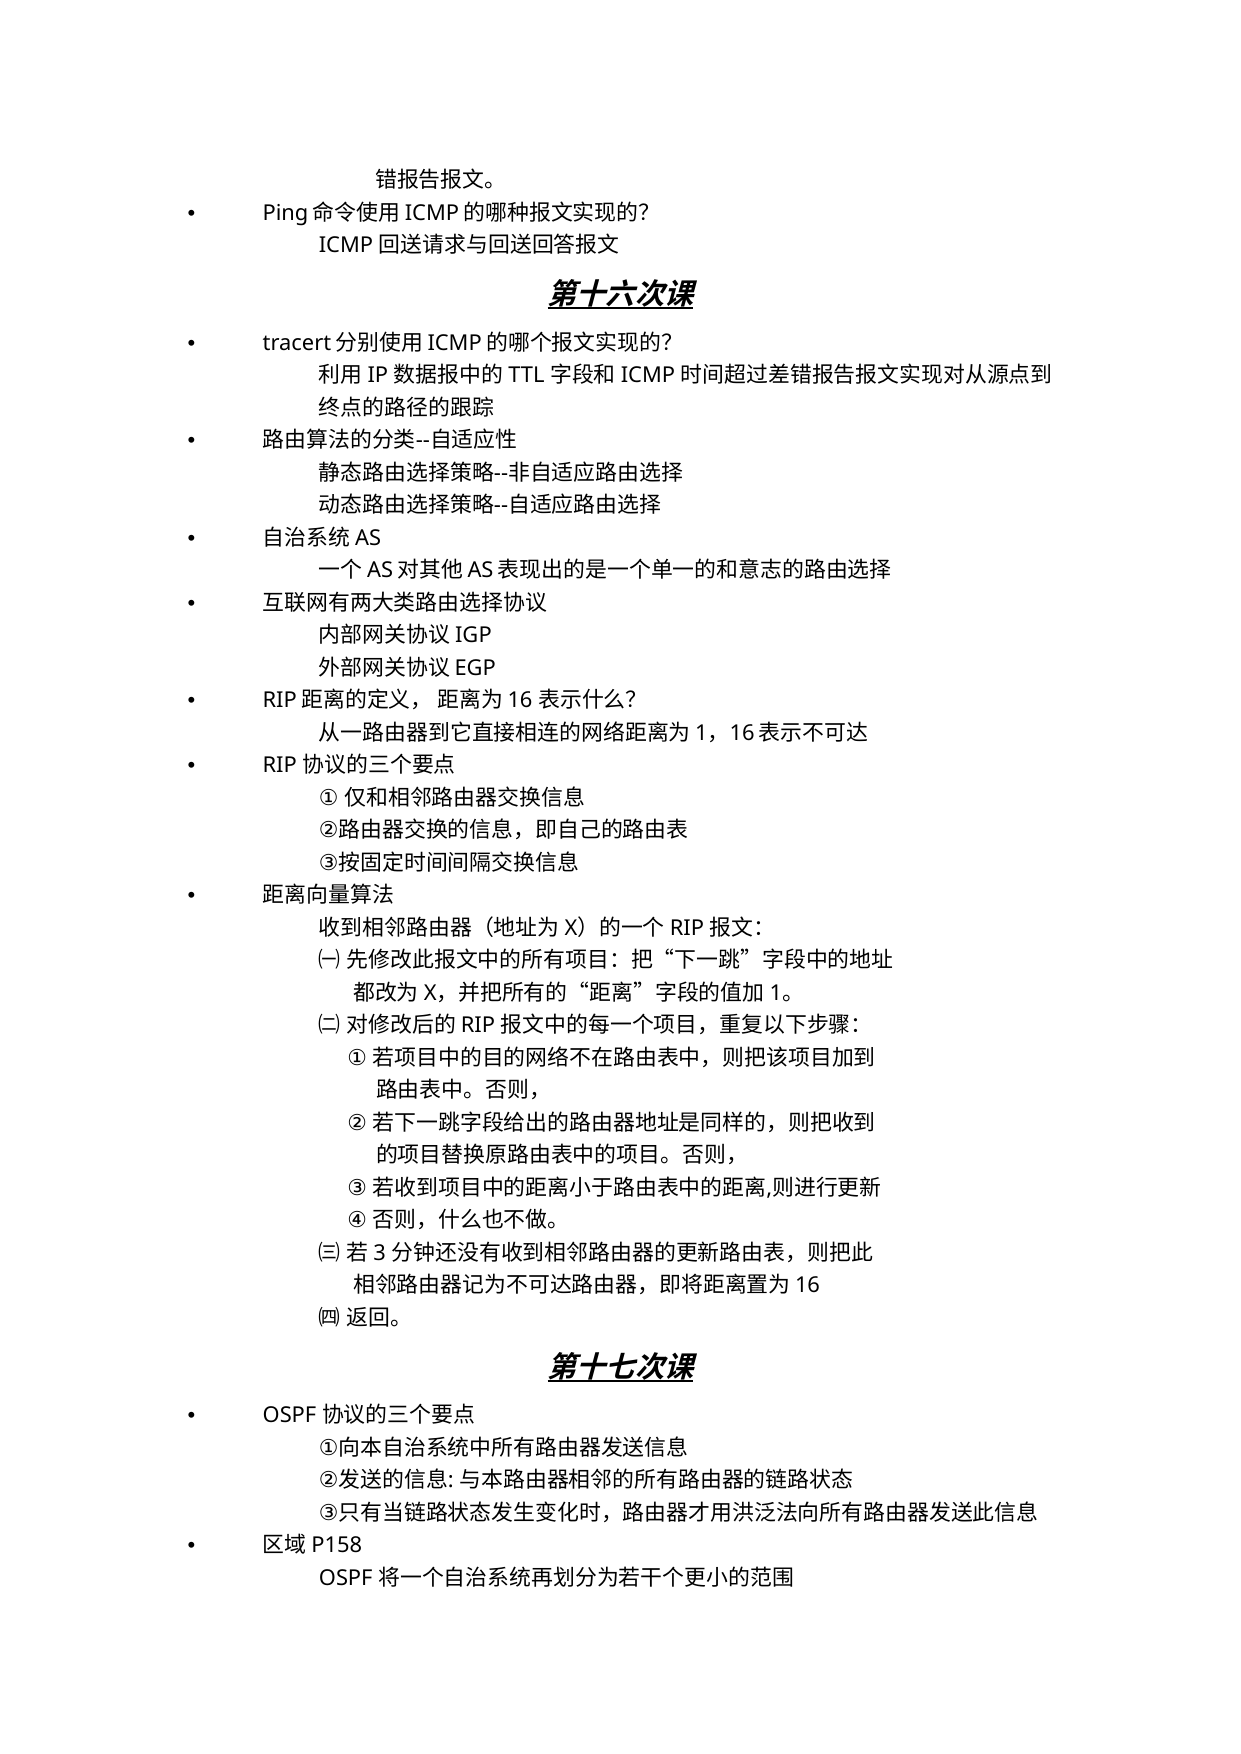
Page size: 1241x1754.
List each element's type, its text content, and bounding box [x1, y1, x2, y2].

text 从一路由器到它直接相连的网络距离为1，16表示不可达 [319, 714, 1053, 747]
list 距离向量算法 [187, 877, 1053, 909]
list 互联网有两大类路由选择协议 [187, 584, 1053, 617]
text ① 仅和相邻路由器交换信息 [319, 779, 1053, 812]
text 利用 IP 数据报中的 TTL 字段和 ICMP 时间超过差错报告报文实现对从源点到终点的路径的跟踪 [319, 357, 1053, 422]
text ①向本自治系统中所有路由器发送信息 [319, 1429, 1053, 1462]
list OSPF 协议的三个要点 [187, 1397, 1053, 1429]
list tracert分别使用ICMP的哪个报文实现的？ [187, 324, 1053, 357]
text 动态路由选择策略--自适应路由选择 [319, 487, 1053, 519]
text 一个AS对其他AS表现出的是一个单一的和意志的路由选择 [319, 552, 1053, 584]
text ① 若项目中的目的网络不在路由表中，则把该项目加到 路由表中。否则， [319, 1039, 1053, 1104]
text ③按固定时间间隔交换信息 [319, 844, 1053, 877]
text ④ 否则，什么也不做。 [319, 1202, 1053, 1234]
list RIP 协议的三个要点 [187, 747, 1053, 779]
text ㈣ 返回。 [319, 1299, 1053, 1332]
text OSPF 将一个自治系统再划分为若干个更小的范围 [306, 1559, 1053, 1592]
text 第十六次课 [187, 259, 1053, 324]
list 区域 P158 [187, 1527, 1053, 1559]
text 内部网关协议 IGP [319, 617, 1053, 649]
list RIP距离的定义， 距离为16 表示什么？ [187, 682, 1053, 714]
text 第十七次课 [187, 1332, 1053, 1397]
text ③ 若收到项目中的距离小于路由表中的距离,则进行更新 [319, 1169, 1053, 1202]
list 自治系统 AS [187, 519, 1053, 552]
text ㈡ 对修改后的 RIP 报文中的每一个项目，重复以下步骤： [319, 1007, 1053, 1039]
text ㈠ 先修改此报文中的所有项目：把“下一跳”字段中的地址 都改为 X，并把所有的“距离”字段的值加 1。 [319, 942, 1053, 1007]
text ③只有当链路状态发生变化时，路由器才用洪泛法向所有路由器发送此信息 [319, 1494, 1053, 1527]
text ②路由器交换的信息，即自己的路由表 [319, 812, 1053, 844]
text ㈢ 若 3 分钟还没有收到相邻路由器的更新路由表，则把此 相邻路由器记为不可达路由器，即将距离置为16 [319, 1234, 1053, 1299]
list Ping命令使用ICMP的哪种报文实现的？ [187, 194, 1053, 227]
text ICMP 回送请求与回送回答报文 [306, 227, 1053, 259]
text 外部网关协议EGP [319, 649, 1053, 682]
text 静态路由选择策略--非自适应路由选择 [319, 454, 1053, 487]
text ② 若下一跳字段给出的路由器地址是同样的，则把收到 的项目替换原路由表中的项目。否则， [319, 1104, 1053, 1169]
list 路由算法的分类--自适应性 [187, 422, 1053, 454]
text ②发送的信息: 与本路由器相邻的所有路由器的链路状态 [319, 1462, 1053, 1494]
text 收到相邻路由器（地址为 X）的一个 RIP 报文： [319, 909, 1053, 942]
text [375, 162, 1053, 194]
